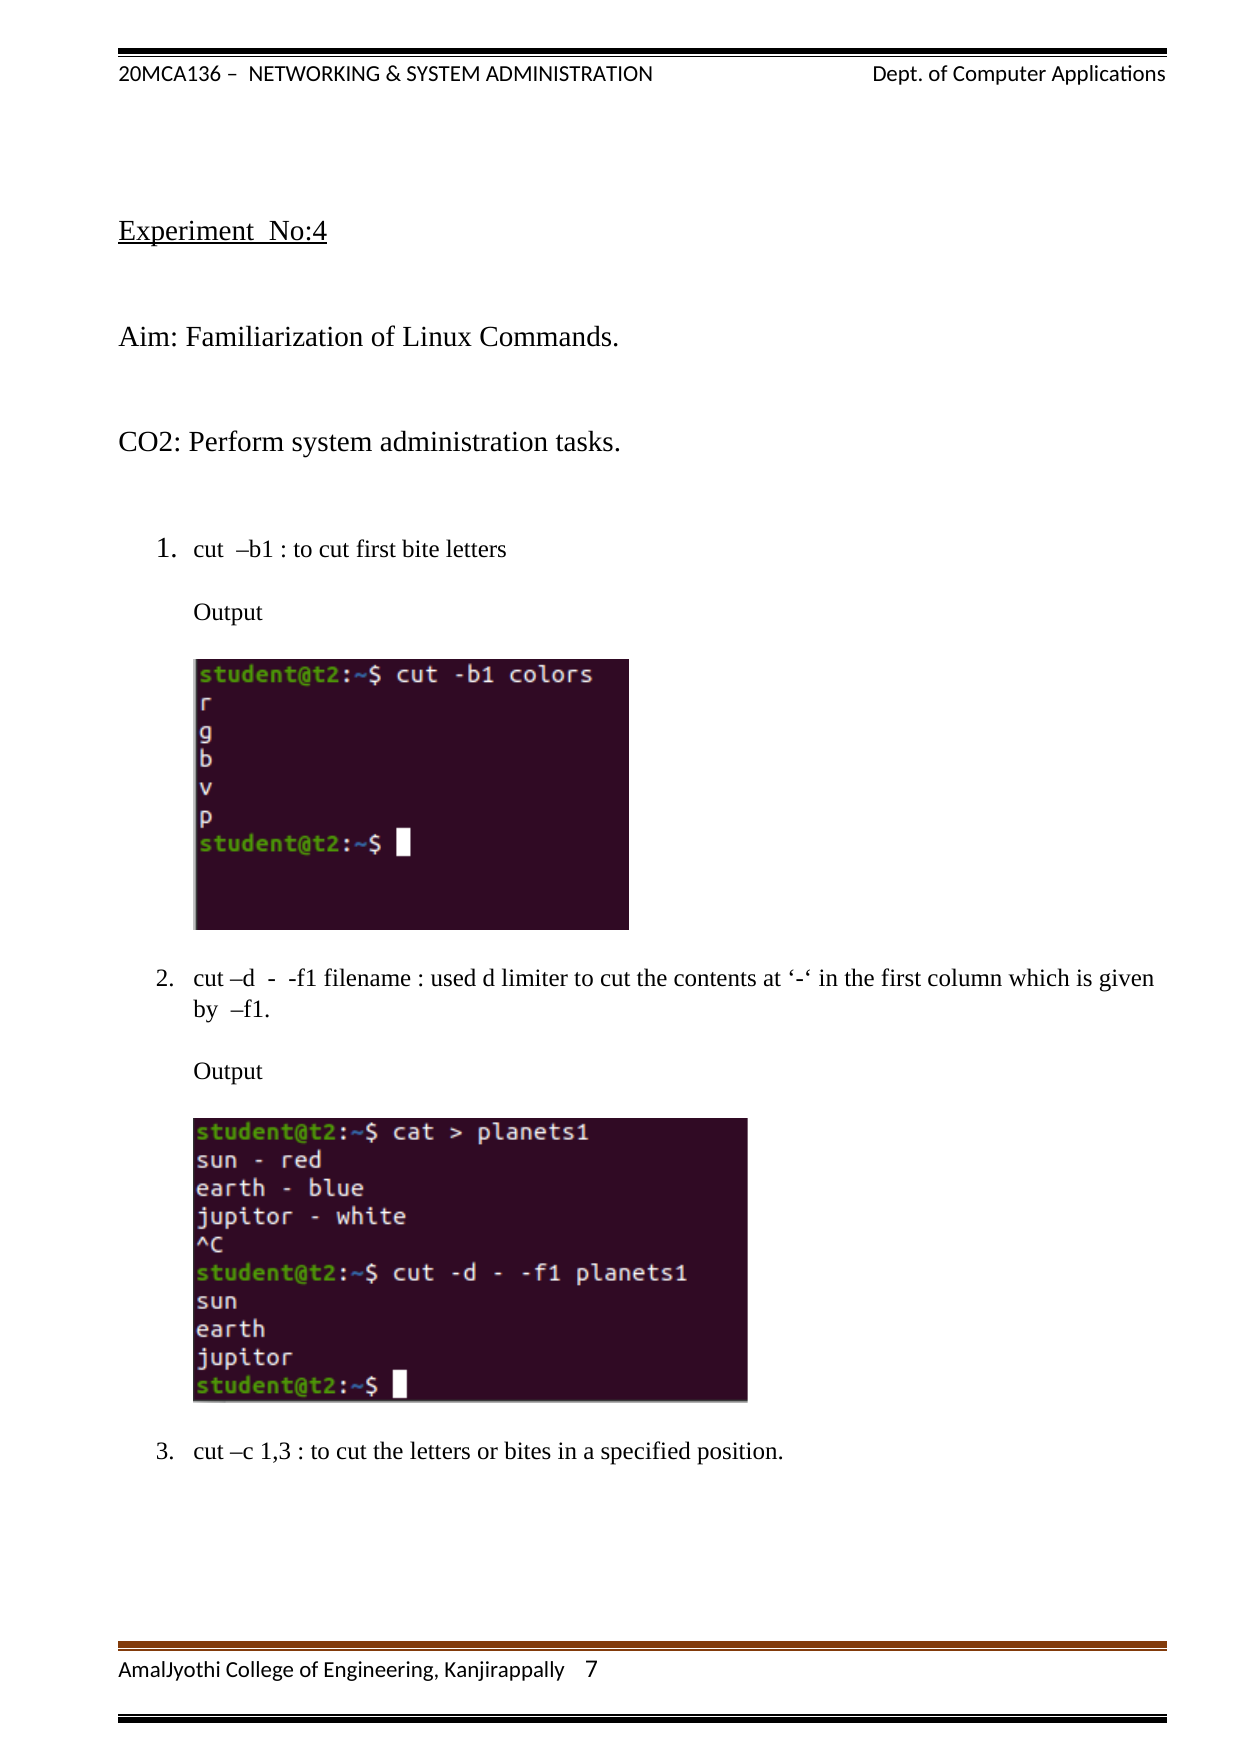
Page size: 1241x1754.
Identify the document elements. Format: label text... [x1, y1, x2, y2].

picture [193, 659, 629, 930]
text Aim: Familiarization of Linux Commands. [118, 319, 1167, 352]
text CO2: Perform system administration tasks. [118, 424, 1167, 458]
list cut –d - -f1 filename : used d limiter to cut the contents at ‘-‘ in the first column which is given by –f1. [156, 963, 1167, 1023]
list cut –b1 : to cut first bite letters [156, 530, 1167, 564]
list Output [193, 597, 1167, 626]
picture [193, 1118, 748, 1403]
text Experiment No:4 [118, 213, 1167, 247]
list Output [193, 1056, 1167, 1085]
list cut –c 1,3 : to cut the letters or bites in a specified position. [156, 1436, 1167, 1464]
